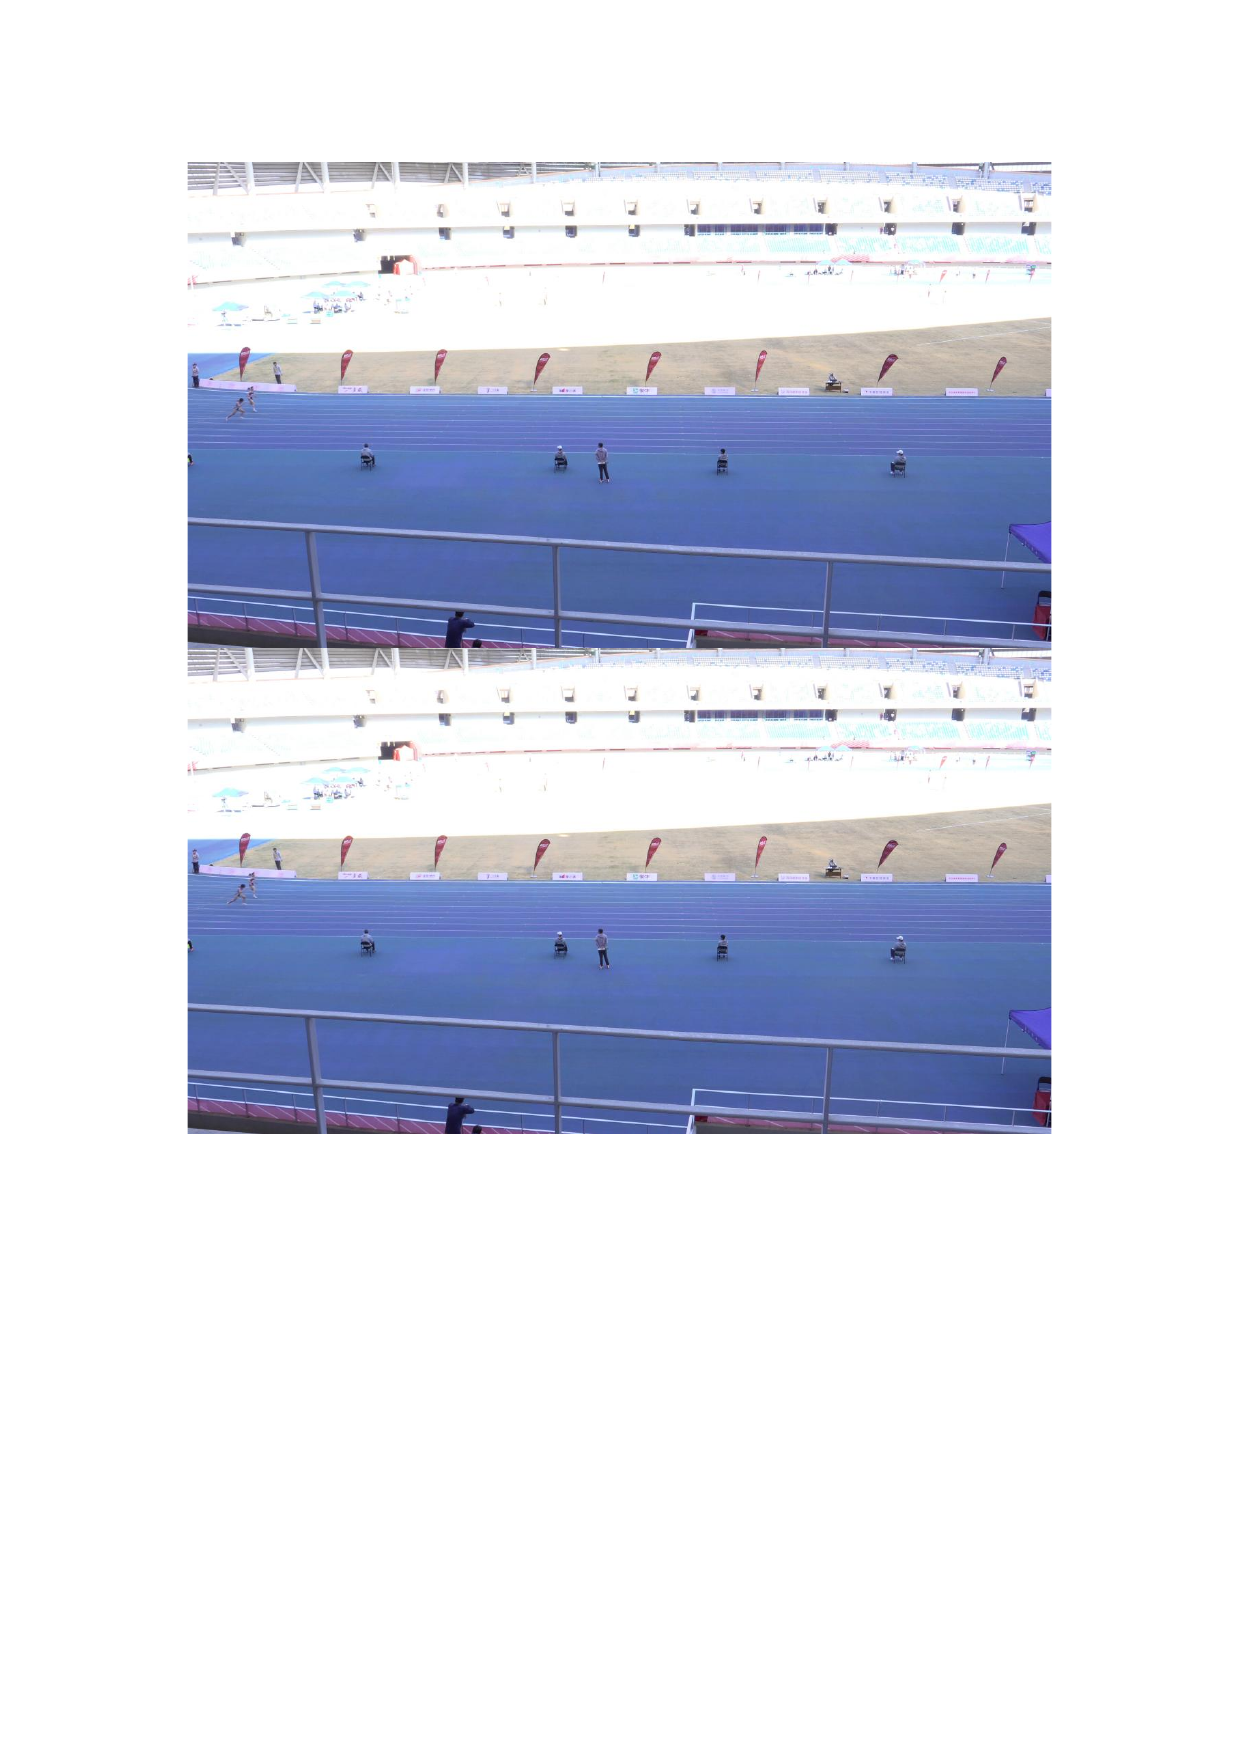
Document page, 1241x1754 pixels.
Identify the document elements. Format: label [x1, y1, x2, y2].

picture [187, 162, 1052, 1134]
